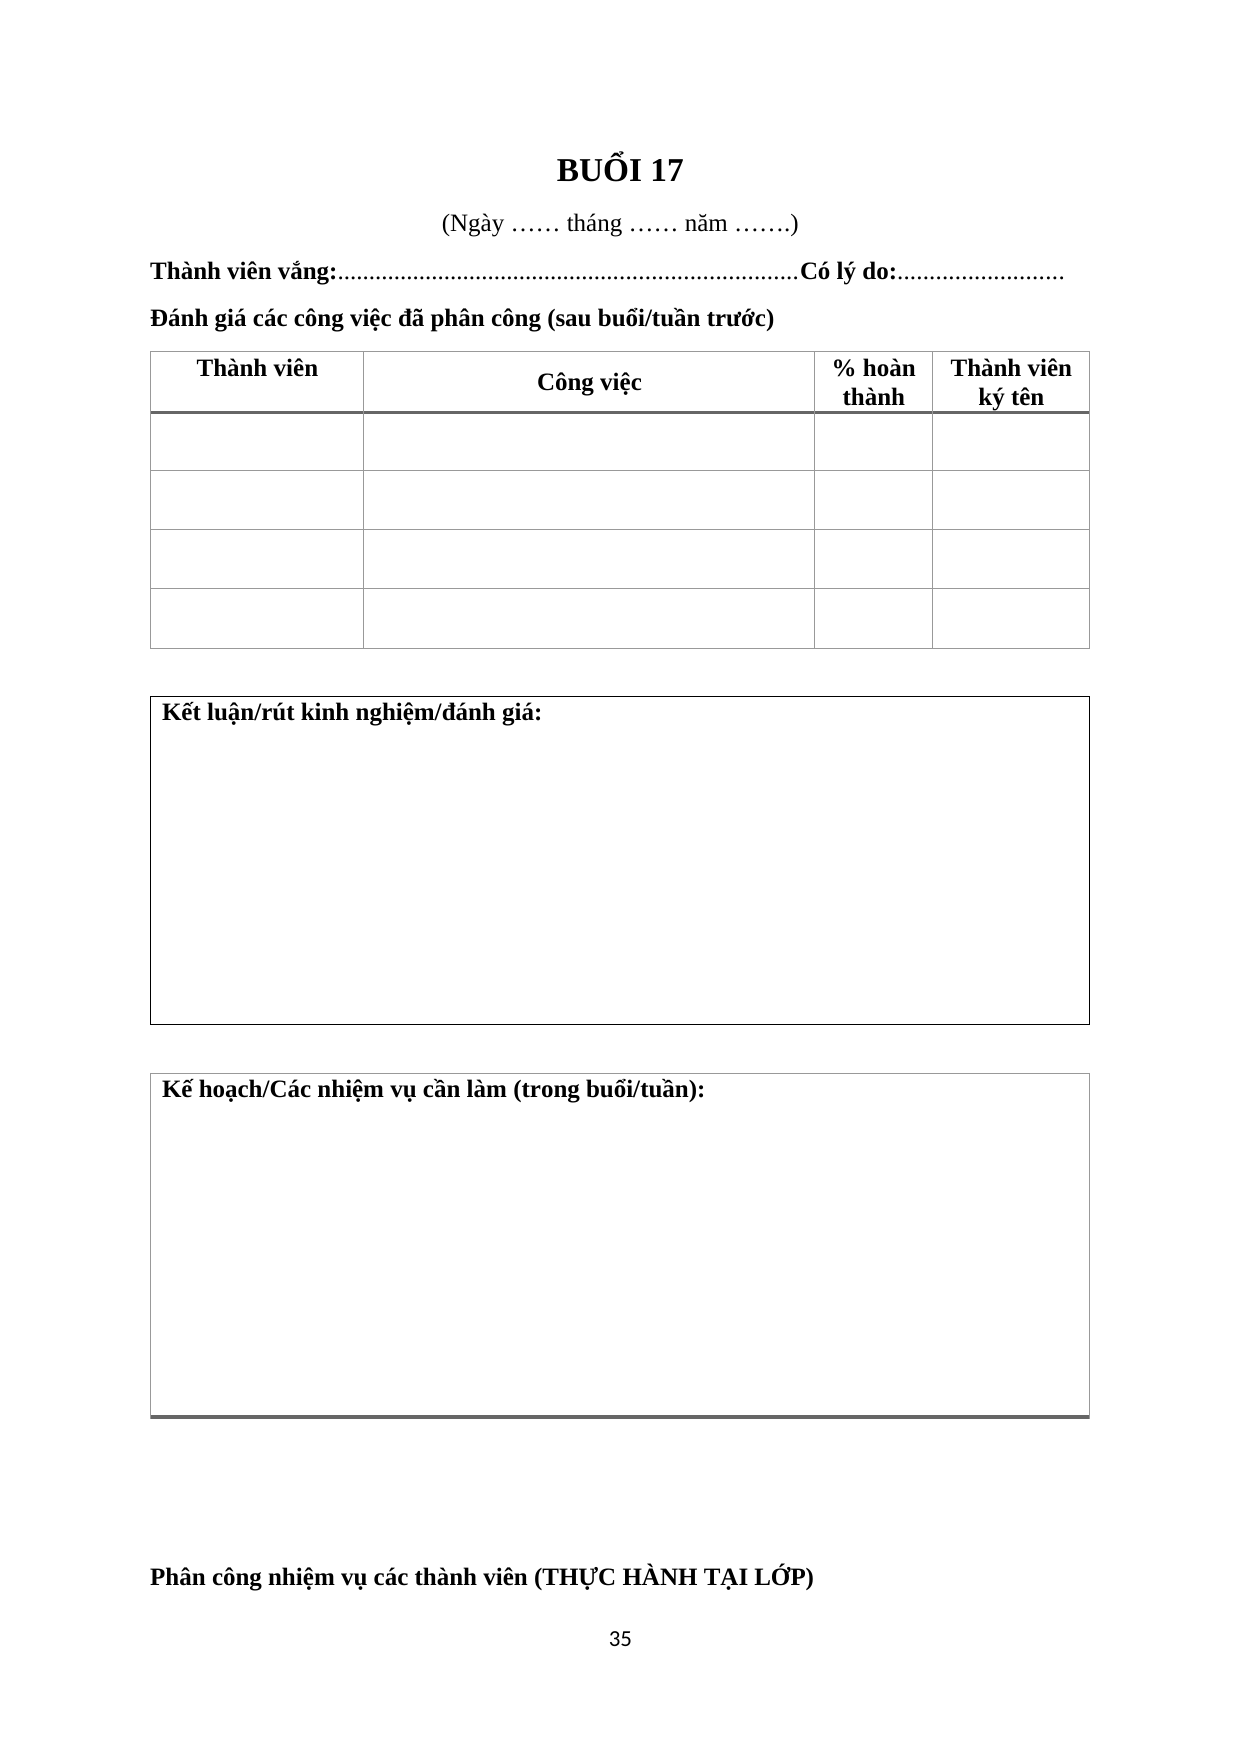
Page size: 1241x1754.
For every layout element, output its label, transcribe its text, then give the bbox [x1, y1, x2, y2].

table_cell [933, 471, 1089, 529]
table_header Kết luận/rút kinh nghiệm/đánh giá: [151, 697, 1089, 1024]
table_cell [815, 589, 932, 647]
text (Ngày …… tháng …… năm …….) [150, 208, 1090, 237]
table_cell [815, 471, 932, 529]
table_header Thành viên [151, 352, 363, 411]
table_header % hoàn thành [815, 352, 932, 411]
table_cell [151, 414, 363, 470]
table_cell [364, 530, 814, 588]
table_header Kế hoạch/Các nhiệm vụ cần làm (trong buổi/tuần): [151, 1074, 1089, 1415]
table_header Thành viên ký tên [933, 352, 1089, 411]
text BUỔI 17 [150, 150, 1090, 188]
text Thành viên vắng: Có lý do: [150, 256, 1090, 284]
table_header Công việc [364, 352, 814, 411]
text Đánh giá các công việc đã phân công (sau buổi/tuần trước) [150, 303, 1090, 332]
table_cell [364, 414, 814, 470]
table_cell [151, 589, 363, 647]
table_cell [151, 530, 363, 588]
table_cell [933, 530, 1089, 588]
table_cell [151, 471, 363, 529]
table_cell [815, 530, 932, 588]
table_cell [815, 414, 932, 470]
text Phân công nhiệm vụ các thành viên (THỰC HÀNH TẠI LỚP) [150, 1562, 1090, 1590]
table_cell [364, 471, 814, 529]
table_cell [933, 414, 1089, 470]
table_cell [933, 589, 1089, 647]
table_cell [364, 589, 814, 647]
